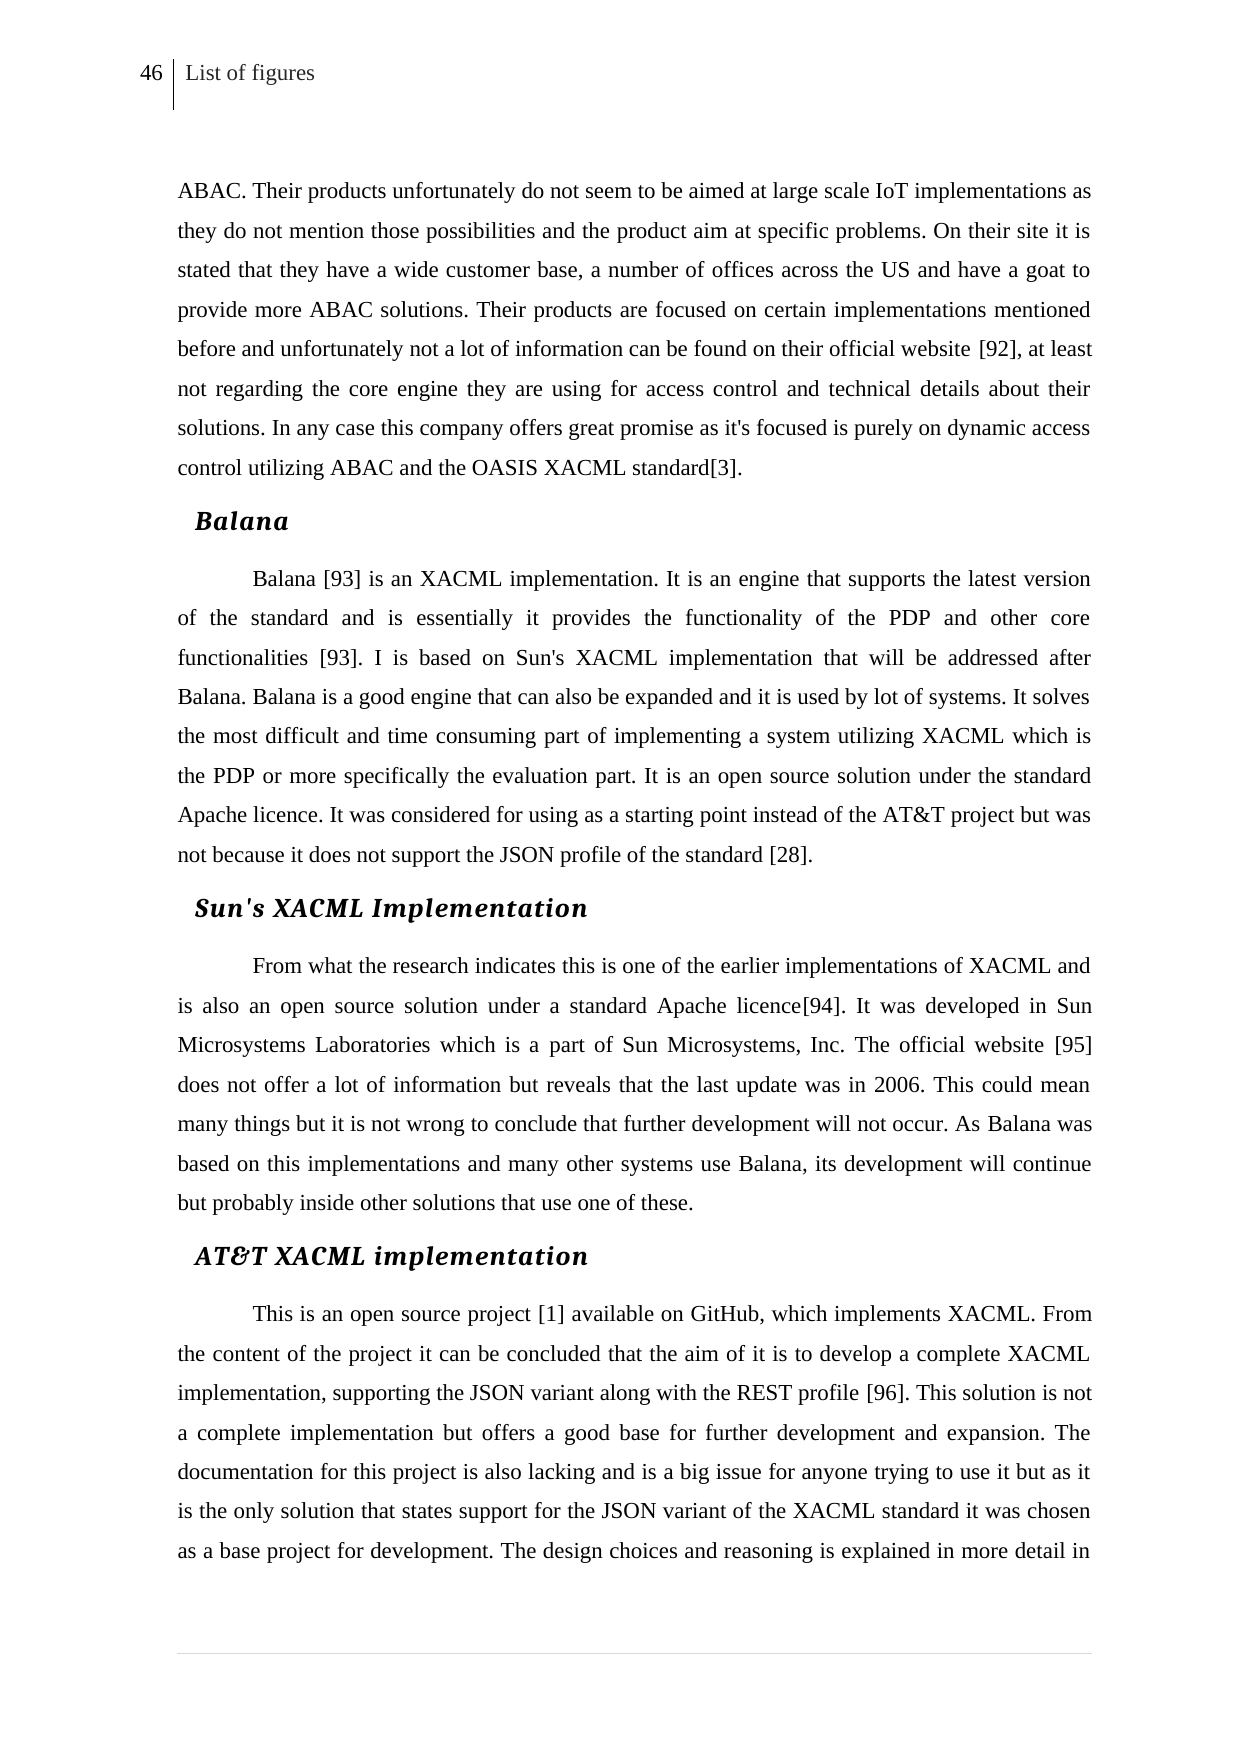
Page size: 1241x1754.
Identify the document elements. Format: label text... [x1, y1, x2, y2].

subtitle Balana [195, 506, 1092, 537]
subtitle Sun's XACML Implementation [195, 893, 1092, 924]
subtitle AT&T XACML implementation [195, 1241, 1092, 1272]
text Balana is an XACML implementation. It is an engine that supports the latest version of the standard and is essentially it provides the functionality of the PDP and other core functionalities . I is based on Sun's XACML implementation that will be addressed after Balana. Balana is a good engine that can also be expanded and it is used by lot of systems. It solves the most difficult and time consuming part of implementing a system utilizing XACML which is the PDP or more specifically the evaluation part. It is an open source solution under the standard Apache licence. It was considered for using as a starting point instead of the AT&T project but was not because it does not support the JSON profile of the standard . [177, 565, 1092, 867]
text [177, 1300, 1092, 1563]
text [177, 177, 1092, 480]
text From what the research indicates this is one of the earlier implementations of XACML and is also an open source solution under a standard Apache licence. It was developed in Sun Microsystems Laboratories which is a part of Sun Microsystems, Inc. The official website does not offer a lot of information but reveals that the last update was in 2006. This could mean many things but it is not wrong to conclude that further development will not occur. As Balana was based on this implementations and many other systems use Balana, its development will continue but probably inside other solutions that use one of these. [177, 952, 1092, 1215]
